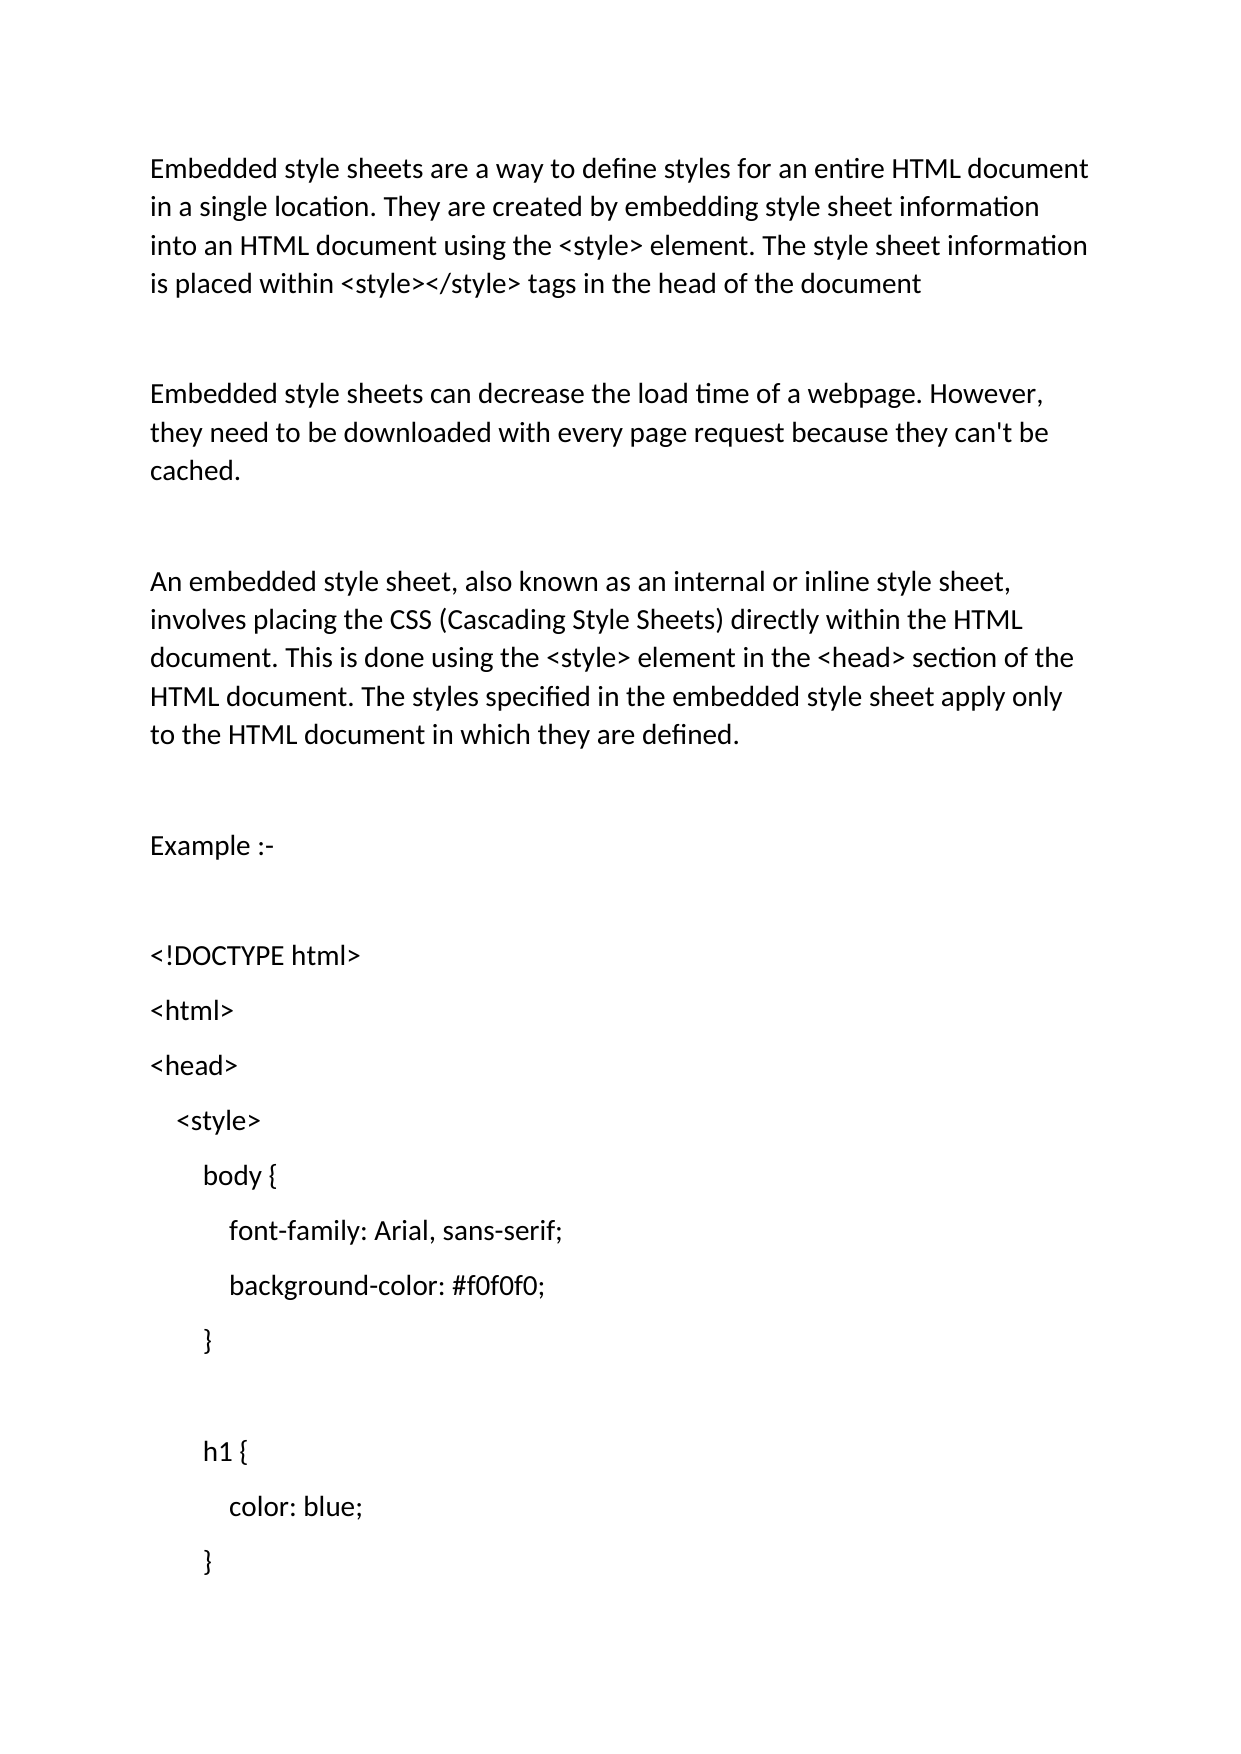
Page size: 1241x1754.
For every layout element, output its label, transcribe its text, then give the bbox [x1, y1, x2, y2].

text } [150, 1322, 1090, 1358]
text Embedded style sheets can decrease the load time of a webpage. However, they need to be downloaded with every page request because they can't be cached. [150, 376, 1090, 488]
text <head> [150, 1047, 1090, 1083]
text <!DOCTYPE html> [150, 937, 1090, 972]
text <html> [150, 992, 1090, 1027]
text Example :- [150, 827, 1090, 862]
text background-color: #f0f0f0; [150, 1267, 1090, 1303]
text h1 { [150, 1433, 1090, 1468]
text An embedded style sheet, also known as an internal or inline style sheet, involves placing the CSS (Cascading Style Sheets) directly within the HTML document. This is done using the <style> element in the <head> section of the HTML document. The styles specified in the embedded style sheet apply only to the HTML document in which they are defined. [150, 563, 1090, 752]
text <style> [150, 1102, 1090, 1138]
text font-family: Arial, sans-serif; [150, 1212, 1090, 1248]
text body { [150, 1157, 1090, 1193]
text color: blue; [150, 1488, 1090, 1523]
text Embedded style sheets are a way to define styles for an entire HTML document in a single location. They are created by embedding style sheet information into an HTML document using the <style> element. The style sheet information is placed within <style></style> tags in the head of the document [150, 150, 1090, 301]
text } [150, 1543, 1090, 1578]
